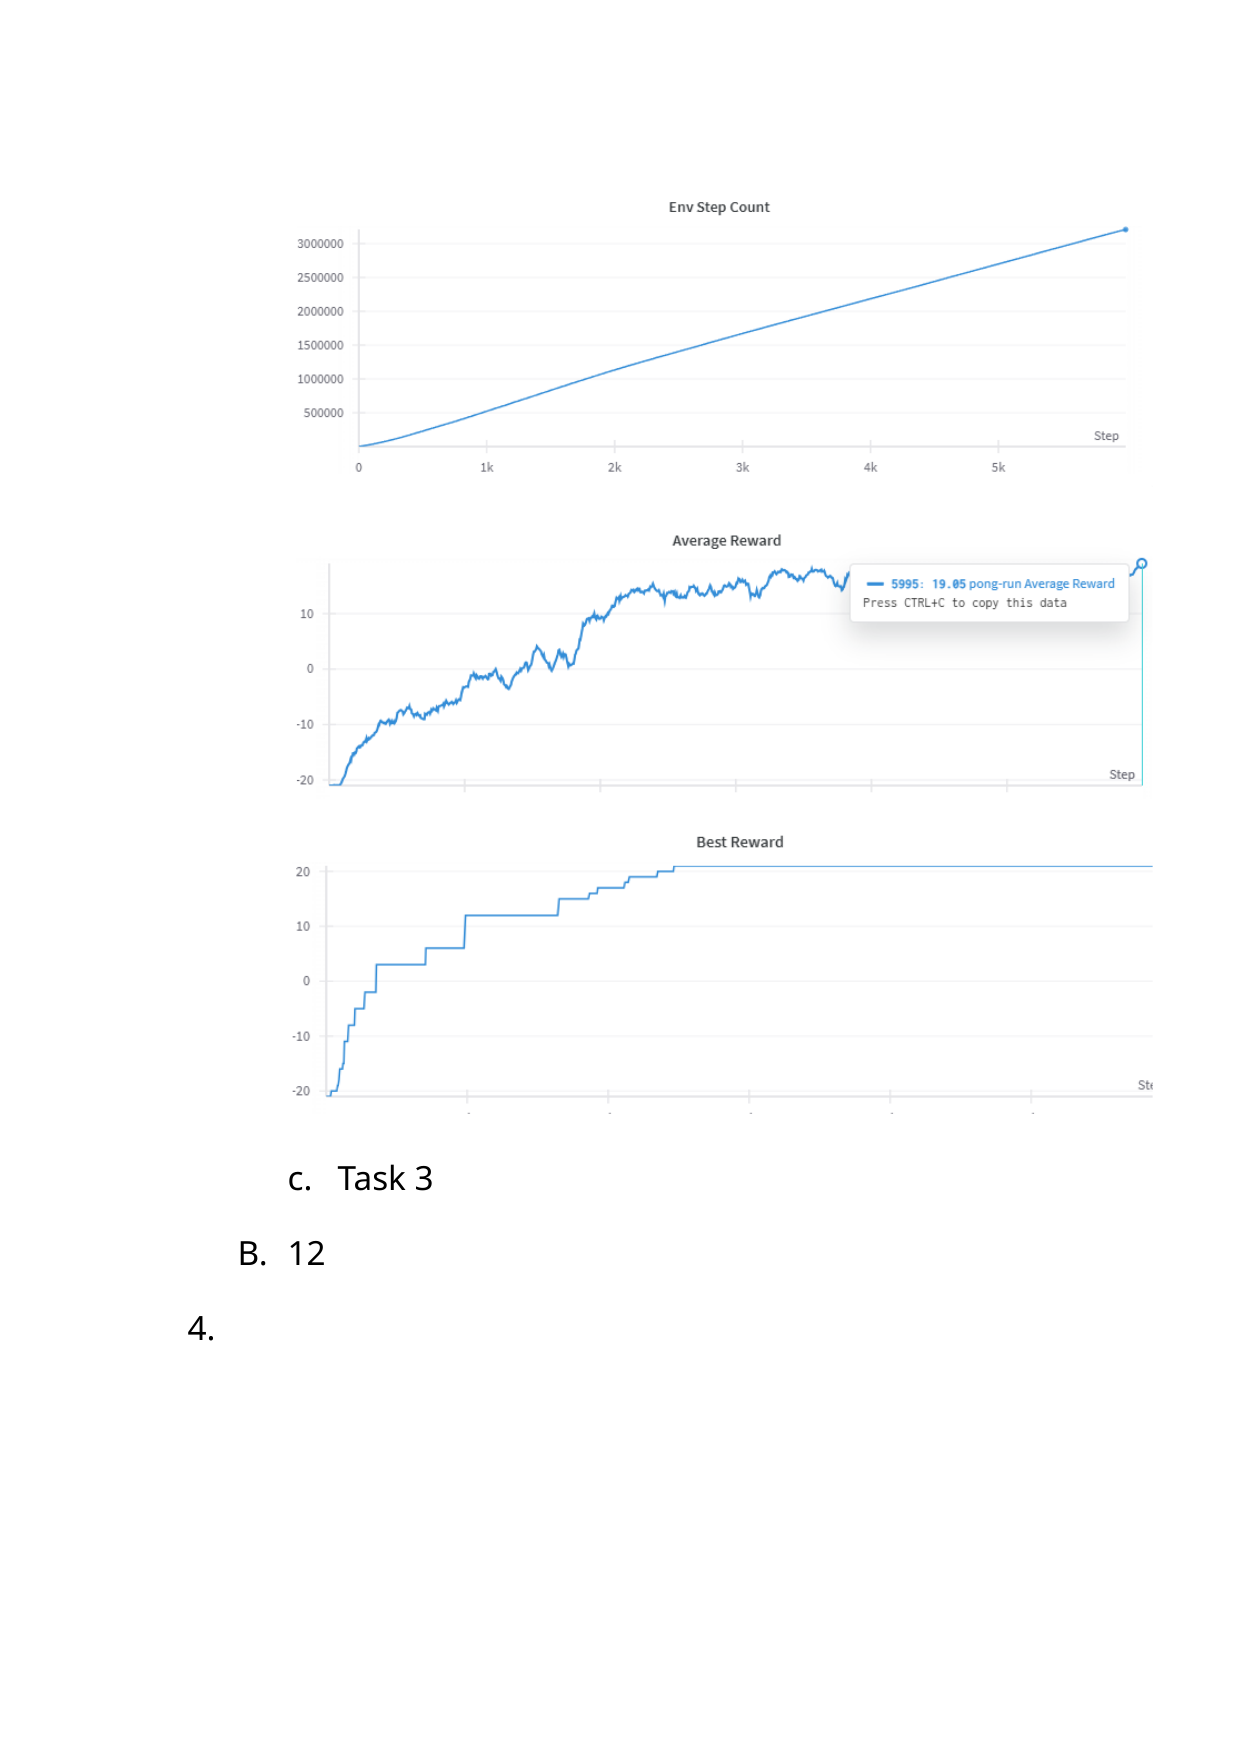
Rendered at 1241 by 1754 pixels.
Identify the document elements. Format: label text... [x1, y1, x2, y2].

list Task 3 [287, 1139, 1053, 1214]
list 12 [237, 1214, 1053, 1289]
picture [287, 164, 1153, 487]
picture [287, 502, 1153, 799]
picture [287, 802, 1153, 1114]
